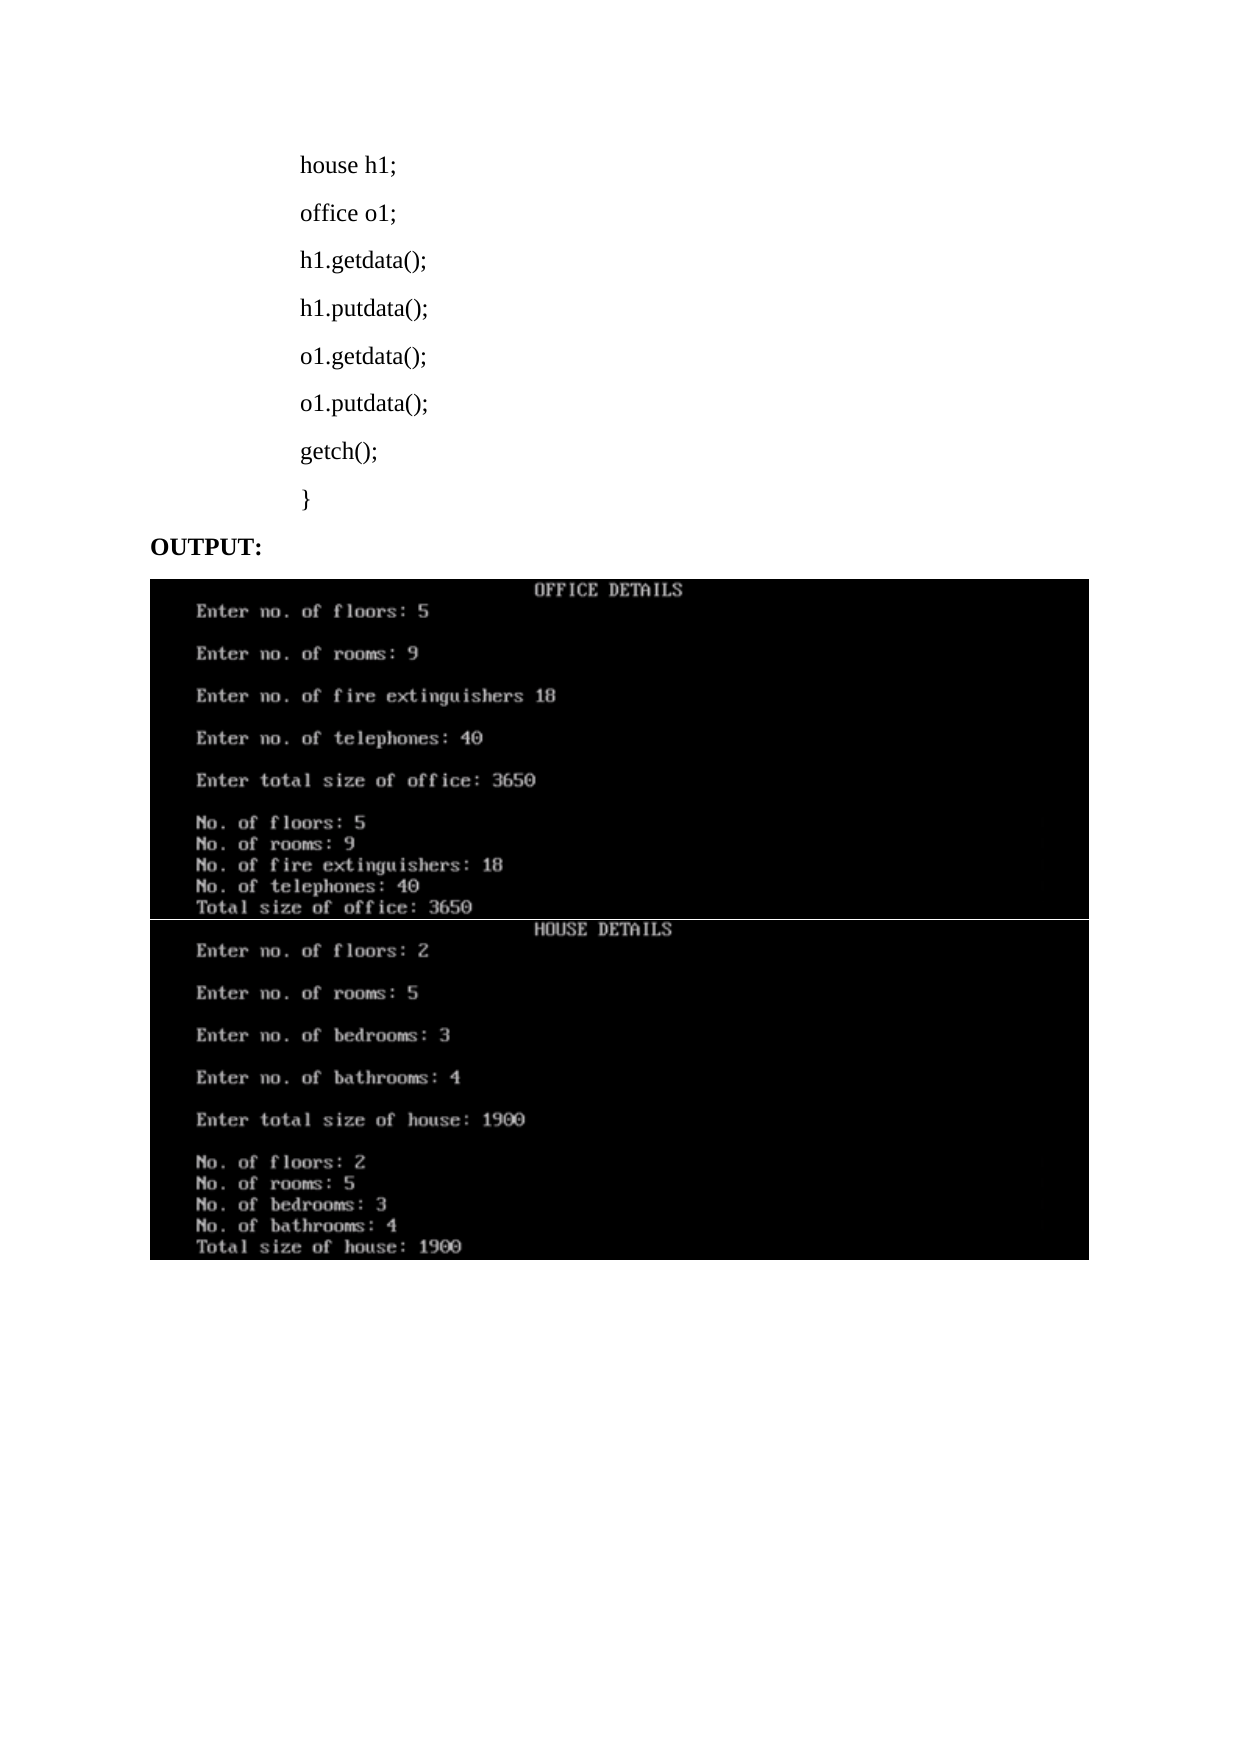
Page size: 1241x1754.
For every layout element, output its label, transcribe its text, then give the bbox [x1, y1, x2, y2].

text } [300, 484, 1090, 513]
text o1.putdata(); [300, 388, 1090, 417]
text office o1; [300, 198, 1090, 226]
text o1.getdata(); [300, 341, 1090, 369]
text house h1; [300, 150, 1090, 179]
text h1.putdata(); [300, 293, 1090, 322]
picture [150, 579, 1089, 919]
text OUTPUT: [150, 532, 1090, 560]
picture [150, 920, 1089, 1260]
text h1.getdata(); [300, 245, 1090, 274]
text getch(); [300, 436, 1090, 465]
